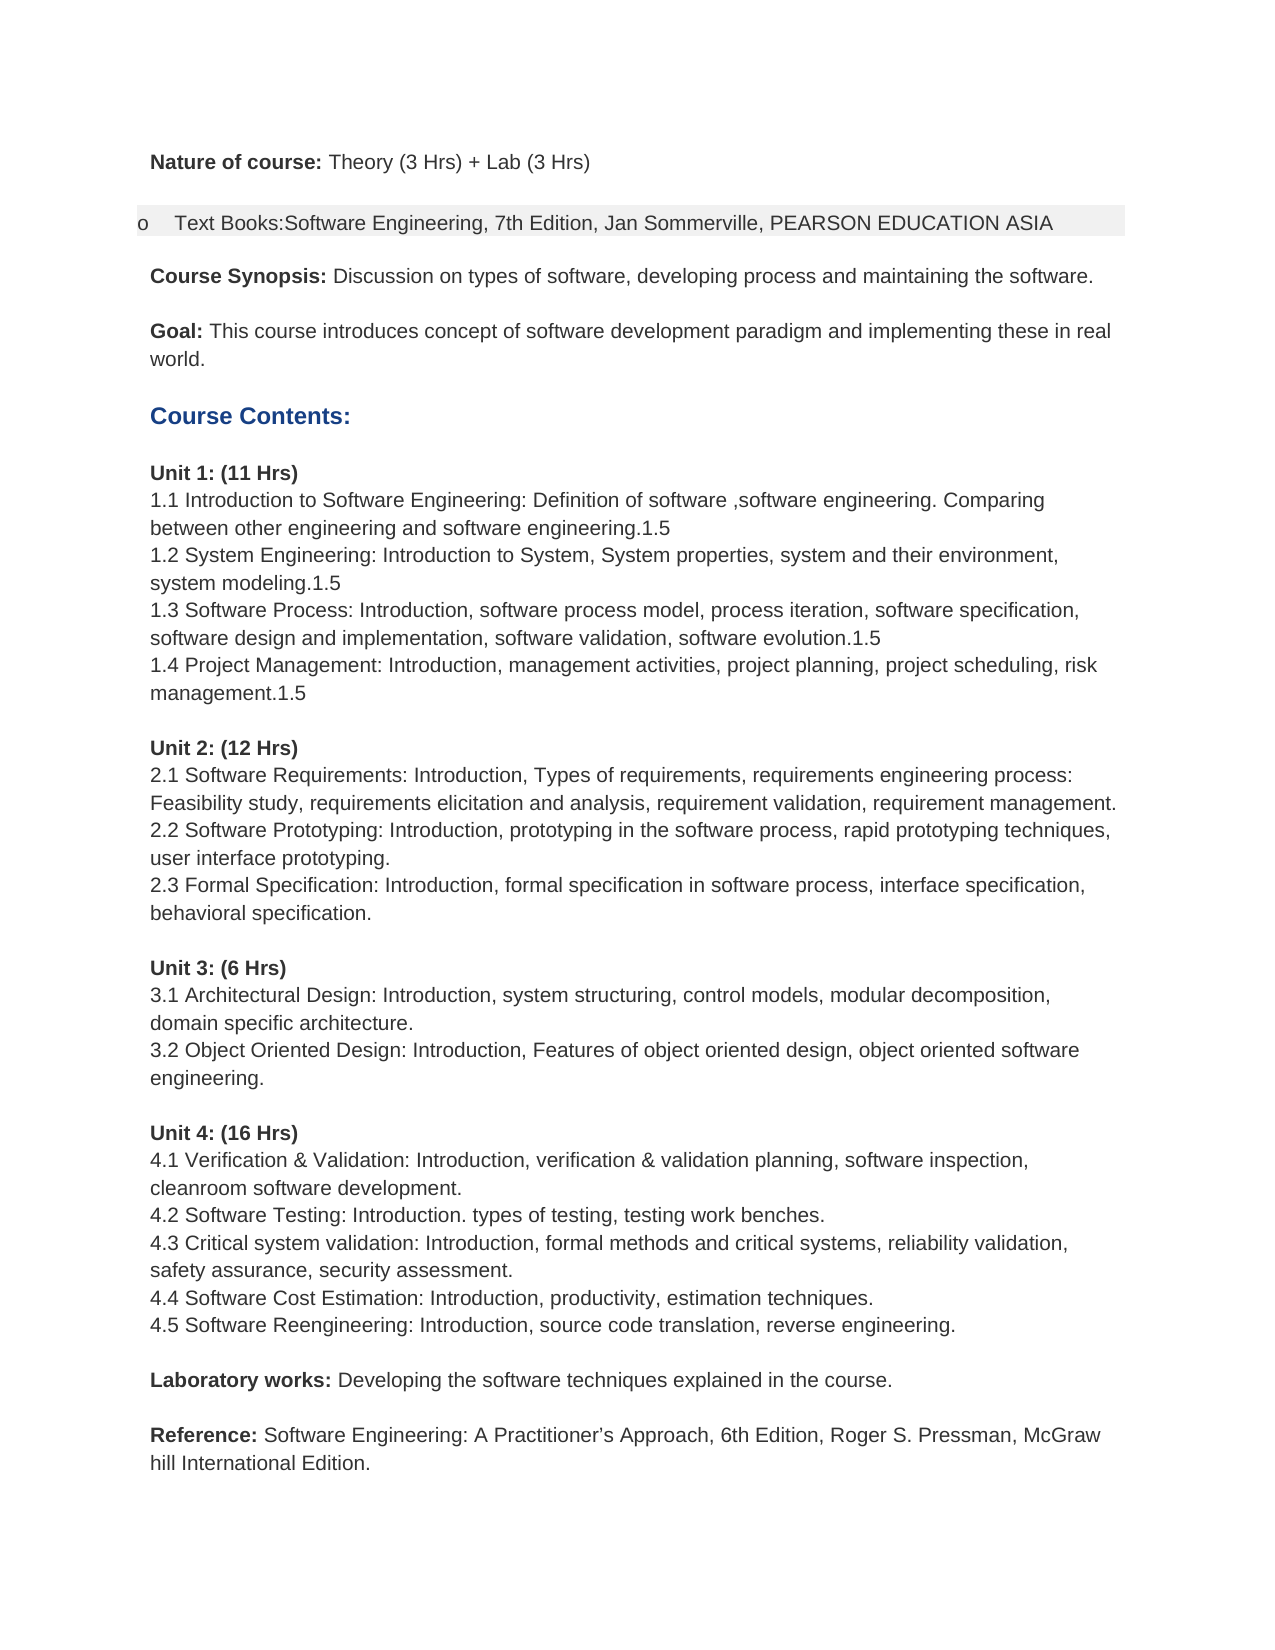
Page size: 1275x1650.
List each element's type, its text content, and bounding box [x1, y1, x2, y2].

text Nature of course: Theory (3 Hrs) + Lab (3 Hrs) [150, 150, 1125, 202]
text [150, 236, 1125, 1474]
list Text Books:Software Engineering, 7th Edition, Jan Sommerville, PEARSON EDUCATION ASIA [137, 205, 1125, 236]
